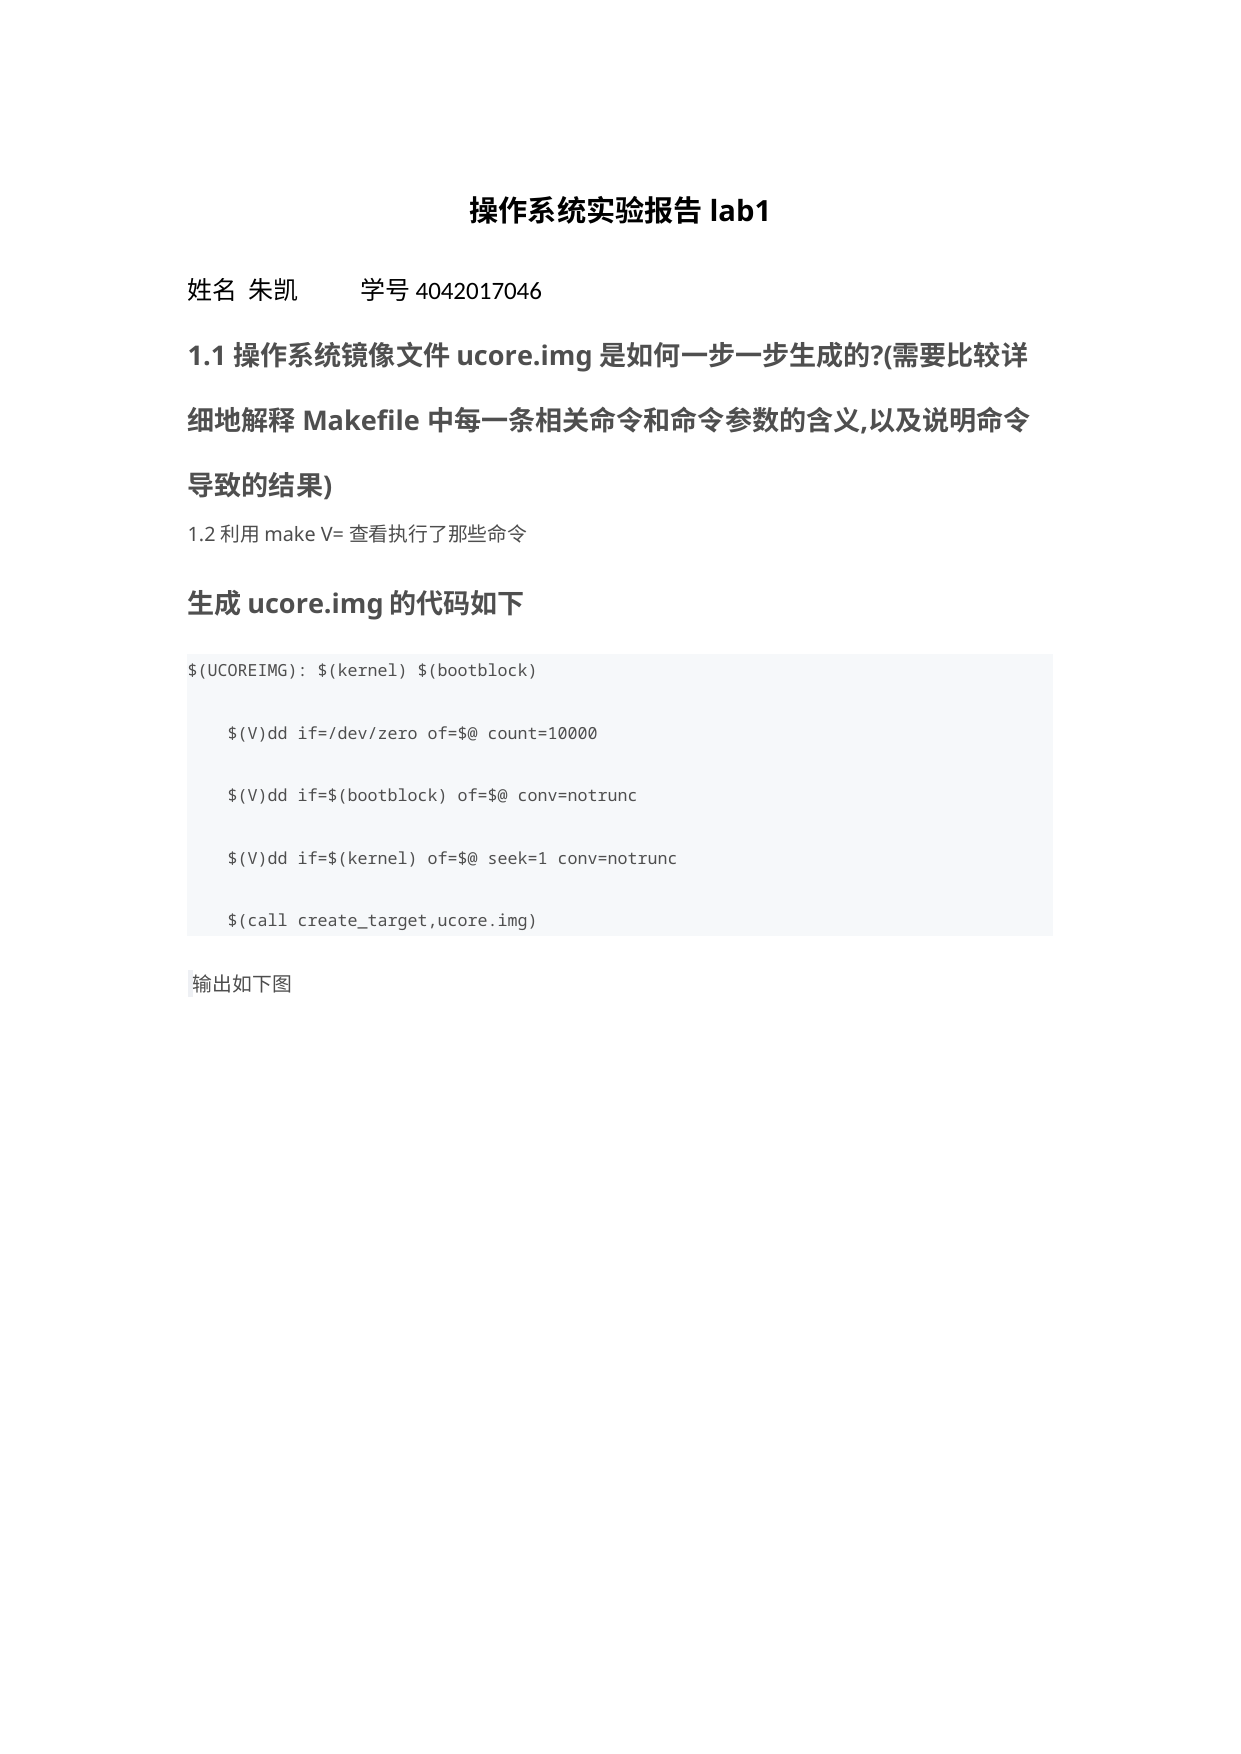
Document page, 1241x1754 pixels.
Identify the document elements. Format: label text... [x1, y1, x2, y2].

text $(V)dd if=$(bootblock) of=$@ conv=notrunc [187, 779, 1053, 811]
text $(V)dd if=$(kernel) of=$@ seek=1 conv=notrunc [187, 841, 1053, 874]
text 输出如下图 [187, 966, 1053, 999]
subtitle 操作系统实验报告 lab1 [187, 177, 1053, 242]
list 操作系统镜像文件 ucore.img 是如何一步一步生成的?(需要比较详细地解释 Makefile 中每一条相关命令和命令参数的含义,以及说明命令导致的结果) [187, 321, 1053, 516]
text $(V)dd if=/dev/zero of=$@ count=10000 [187, 716, 1053, 749]
text $(UCOREIMG): $(kernel) $(bootblock) [187, 654, 1053, 686]
subtitle 生成ucore.img的代码如下 [187, 569, 1053, 634]
text 姓名 朱凯 学号4042017046 [187, 256, 1053, 321]
list 利用make V= 查看执行了那些命令 [187, 516, 1053, 549]
text $(call create_target,ucore.img) [187, 904, 1053, 936]
